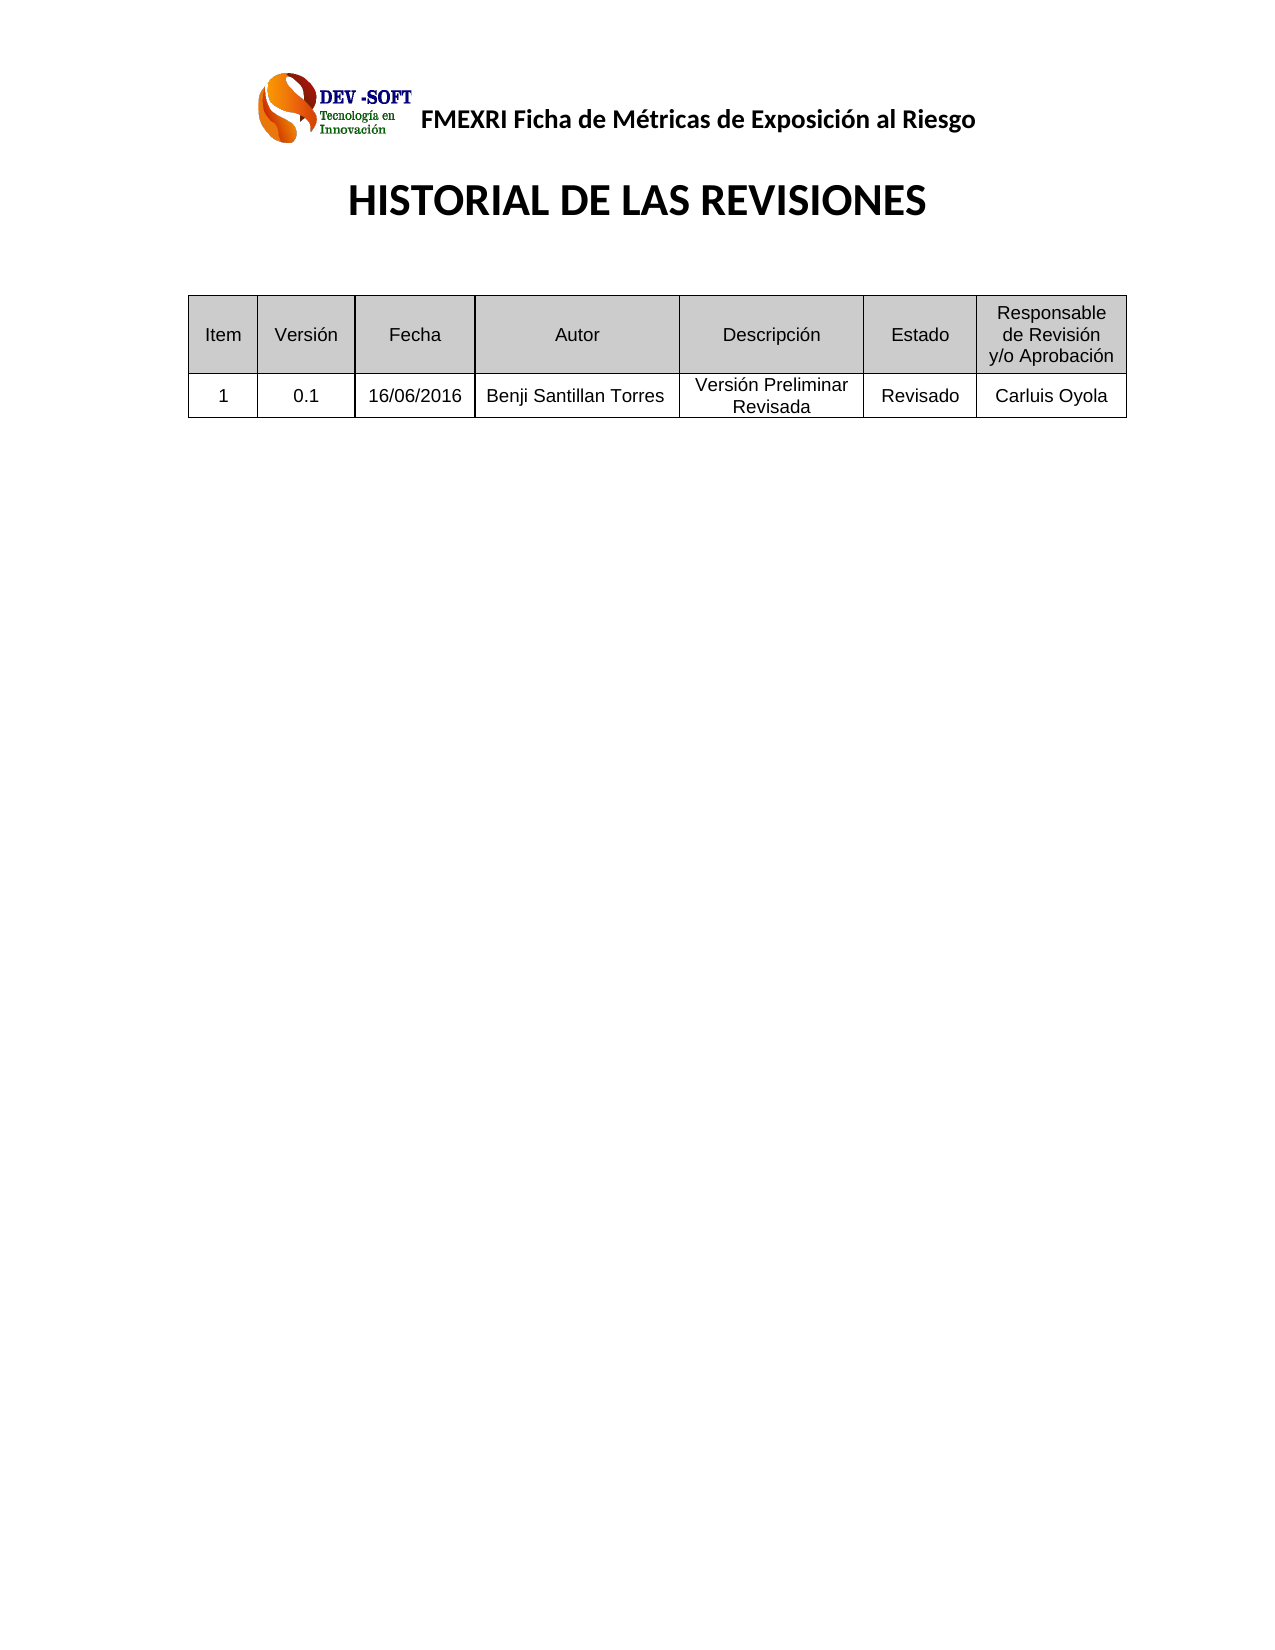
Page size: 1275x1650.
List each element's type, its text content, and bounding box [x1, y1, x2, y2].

table_header Versión [258, 296, 354, 373]
table_header Autor [476, 296, 679, 373]
table_header Estado [864, 296, 976, 373]
table_cell 16/06/2016 [356, 374, 474, 417]
table_cell 1 [189, 374, 257, 417]
table_cell 0.1 [258, 374, 354, 417]
text HISTORIAL DE LAS REVISIONES [177, 171, 1098, 227]
table_header Descripción [680, 296, 863, 373]
table_cell Carluis Oyola [977, 374, 1126, 417]
table_header Responsable de Revisión y/o Aprobación [977, 296, 1126, 373]
table_cell Benji Santillan Torres [476, 374, 679, 417]
table_header Item [189, 296, 257, 373]
table_cell Revisado [864, 374, 976, 417]
picture [258, 73, 412, 143]
table_cell Versión Preliminar Revisada [680, 374, 863, 417]
table_header Fecha [356, 296, 474, 373]
